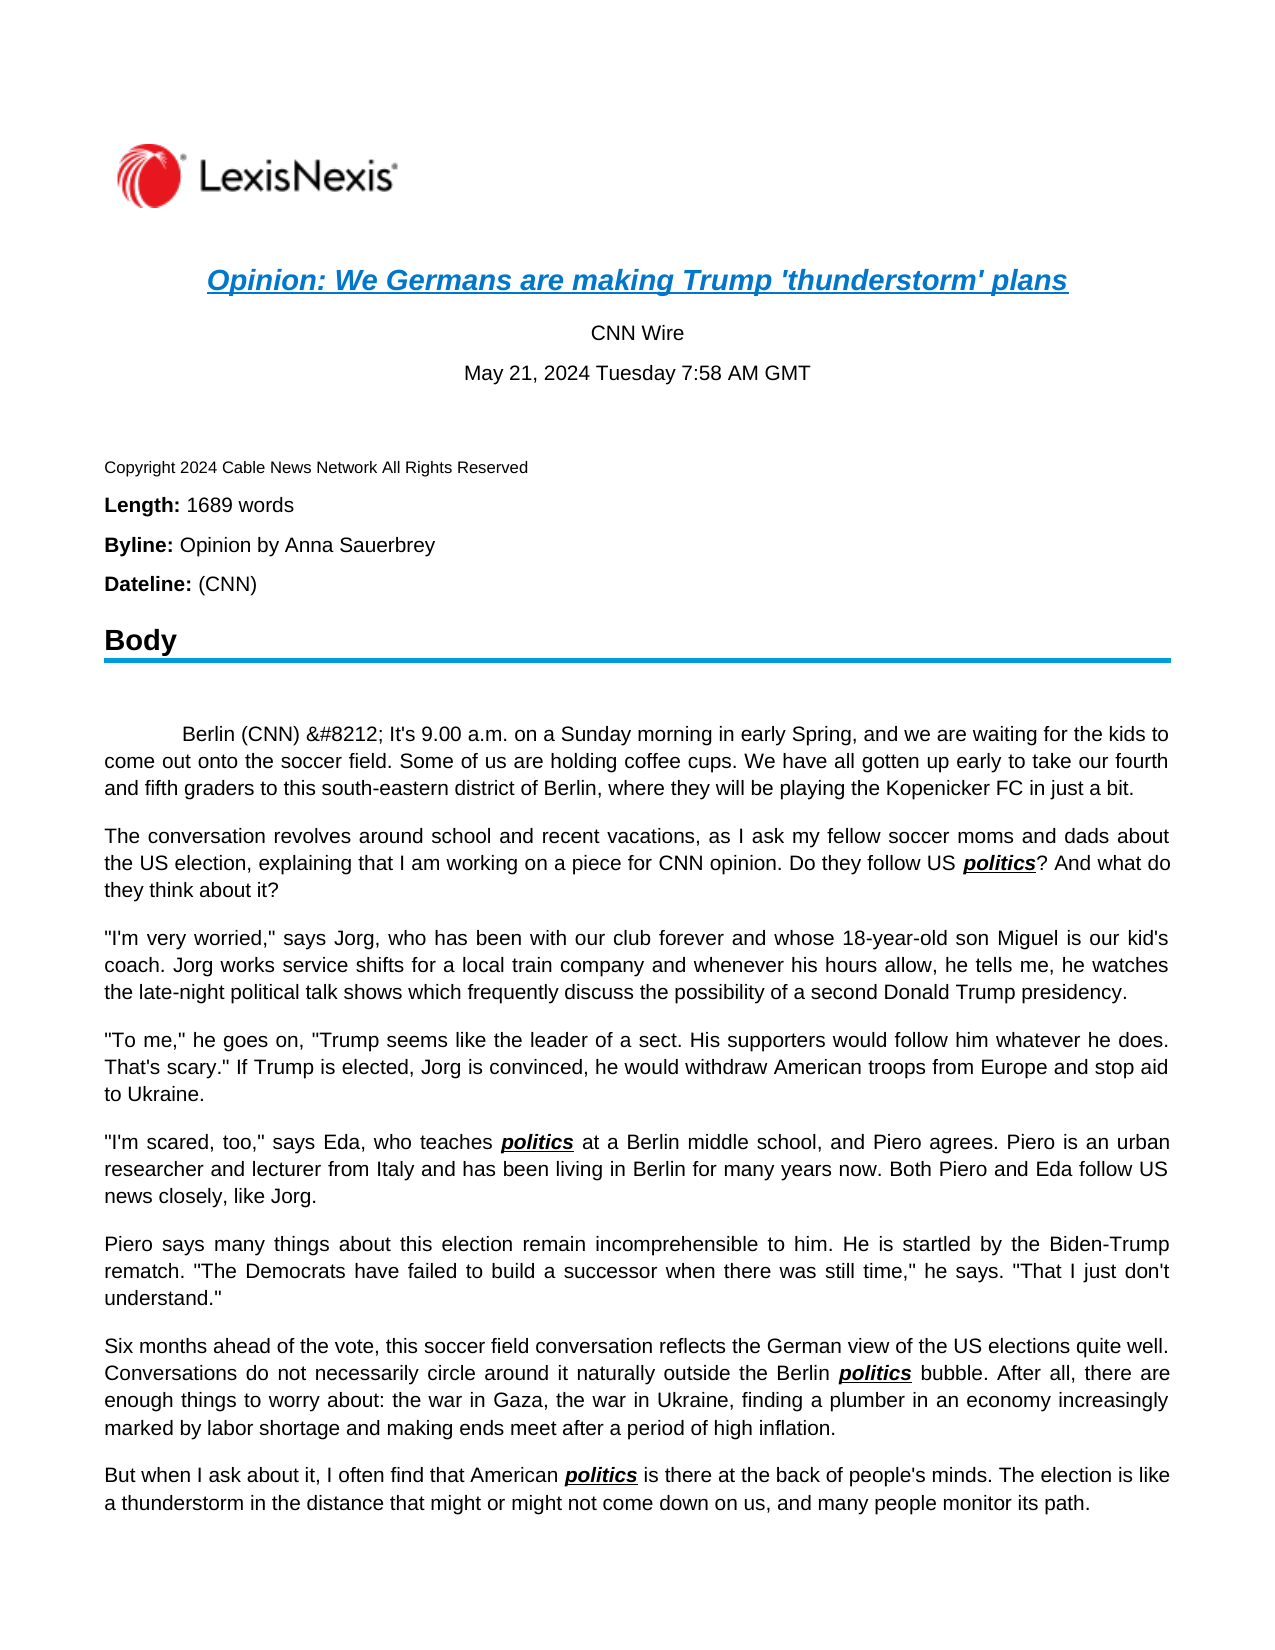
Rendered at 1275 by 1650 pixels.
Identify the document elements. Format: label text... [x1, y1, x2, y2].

text Berlin (CNN) &#8212; It's 9.00 a.m. on a Sunday morning in early Spring, and we are waiting for the kids to come out onto the soccer field. Some of us are holding coffee cups. We have all gotten up early to take our fourth and fifth graders to this south-eastern district of Berlin, where they will be playing the Kopenicker FC in just a bit. [104, 718, 1171, 800]
text Length: 1689 words [104, 490, 1171, 517]
picture [104, 144, 412, 208]
text But when I ask about it, I often find that American politics is there at the back of people's minds. The election is like a thunderstorm in the distance that might or might not come down on us, and many people monitor its path. [104, 1460, 1171, 1514]
text Copyright 2024 Cable News Network All Rights Reserved [104, 426, 1171, 477]
text The conversation revolves around school and recent vacations, as I ask my fellow soccer moms and dads about the US election, explaining that I am working on a piece for CNN opinion. Do they follow US politics? And what do they think about it? [104, 821, 1171, 902]
text May 21, 2024 Tuesday 7:58 AM GMT [104, 357, 1171, 384]
text Byline: Opinion by Anna Sauerbrey [104, 529, 1171, 556]
text "I'm very worried," says Jorg, who has been with our club forever and whose 18-year-old son Miguel is our kid's coach. Jorg works service shifts for a local train company and whenever his hours allow, he tells me, he watches the late-night political talk shows which frequently discuss the possibility of a second Donald Trump presidency. [104, 923, 1171, 1004]
text Body [104, 621, 1171, 656]
text CNN Wire [104, 318, 1171, 345]
subtitle Opinion: We Germans are making Trump 'thunderstorm' plans [104, 261, 1171, 297]
text "To me," he goes on, "Trump seems like the leader of a sect. His supporters would follow him whatever he does. That's scary." If Trump is elected, Jorg is convinced, he would withdraw American troops from Europe and stop aid to Ukraine. [104, 1025, 1171, 1106]
text Piero says many things about this election remain incomprehensible to him. He is startled by the Biden-Trump rematch. "The Democrats have failed to build a successor when there was still time," he says. "That I just don't understand." [104, 1229, 1171, 1310]
text "I'm scared, too," says Eda, who teaches politics at a Berlin middle school, and Piero agrees. Piero is an urban researcher and lecturer from Italy and has been living in Berlin for many years now. Both Piero and Eda follow US news closely, like Jorg. [104, 1127, 1171, 1208]
text Dateline: (CNN) [104, 569, 1171, 596]
text Six months ahead of the vote, this soccer field conversation reflects the German view of the US elections quite well. Conversations do not necessarily circle around it naturally outside the Berlin politics bubble. After all, there are enough things to worry about: the war in Gaza, the war in Ukraine, finding a plumber in an economy increasingly marked by labor shortage and making ends meet after a period of high inflation. [104, 1331, 1171, 1439]
